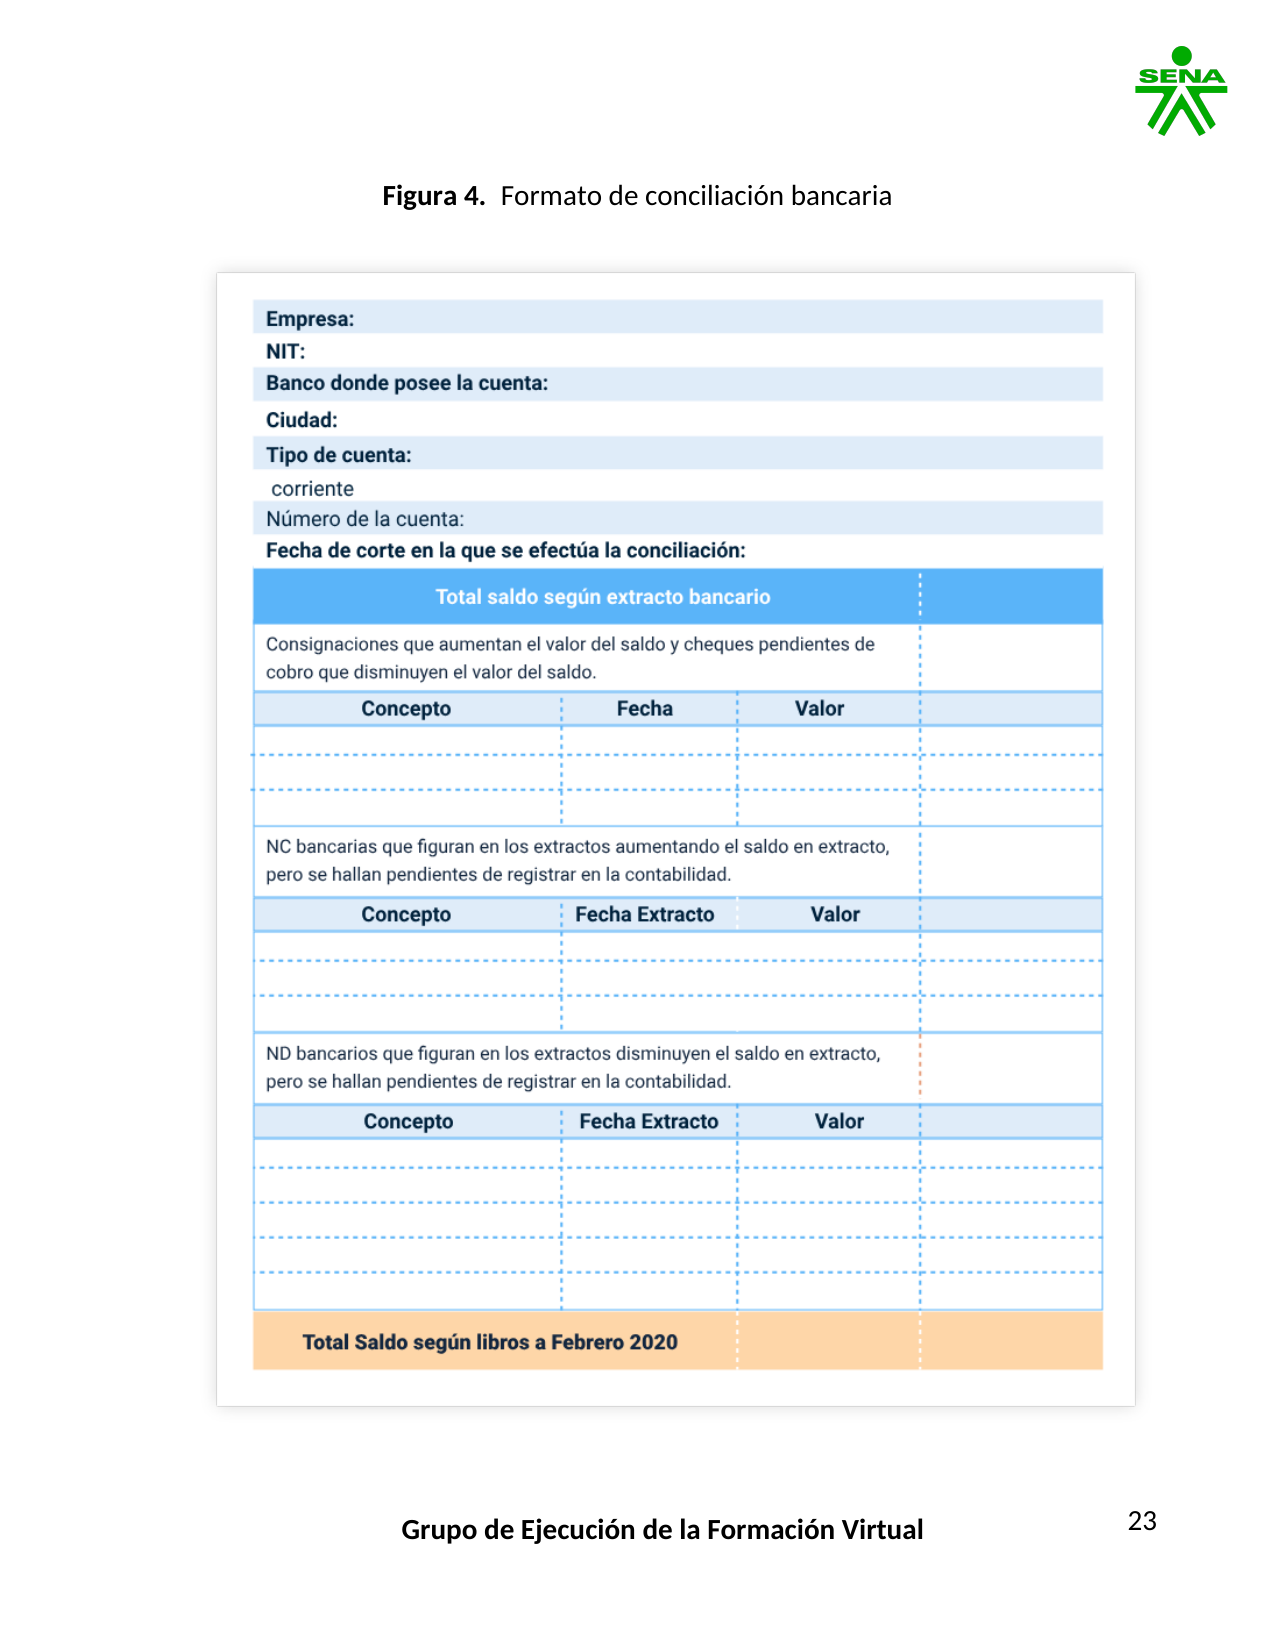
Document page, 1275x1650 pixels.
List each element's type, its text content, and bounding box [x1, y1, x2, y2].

picture [1135, 46, 1228, 136]
picture [192, 247, 1161, 1432]
text Formato de conciliación bancaria [118, 177, 1157, 213]
